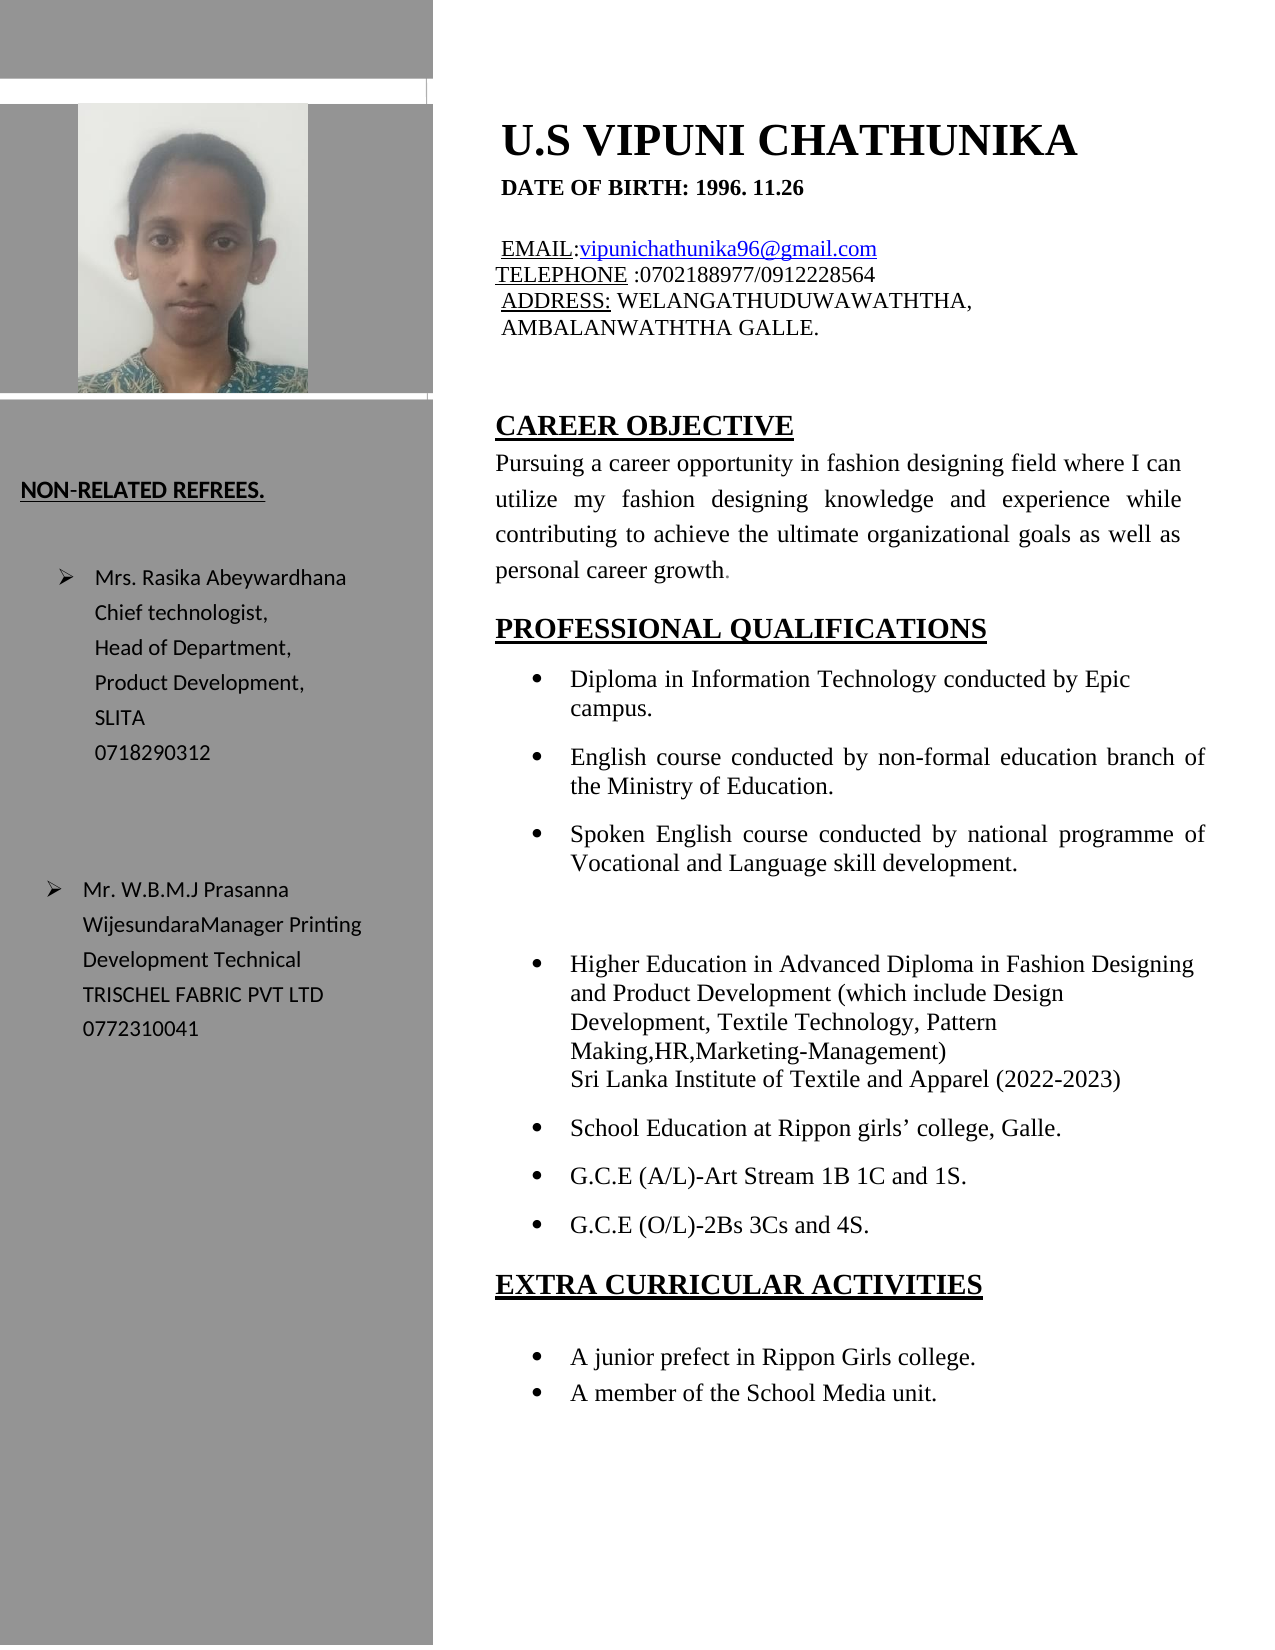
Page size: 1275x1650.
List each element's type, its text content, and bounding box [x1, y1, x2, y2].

text EMAIL:vipunichathunika96@gmail.com TELEPHONE :0702188977/0912228564 [495, 235, 1007, 288]
text Sri Lanka Institute of Textile and Apparel (2022-2023) [570, 1064, 1219, 1093]
text DATE OF BIRTH: 1996. 11.26 [501, 174, 1219, 200]
subtitle PROFESSIONAL QUALIFICATIONS [495, 611, 1219, 645]
list Higher Education in Advanced Diploma in Fashion Designing and Product Development (which include Design Development, Textile Technology, Pattern Making,HR,Marketing-Management) [533, 949, 1195, 1064]
list Spoken English course conducted by national programme of Vocational and Language skill development. [533, 819, 1207, 877]
list English course conducted by non-formal education branch of the Ministry of Education. [533, 742, 1207, 799]
list A junior prefect in Rippon Girls college. [533, 1342, 1219, 1371]
list G.C.E (A/L)-Art Stream 1B 1C and 1S. [533, 1161, 1219, 1190]
subtitle CAREER OBJECTIVE [495, 408, 1219, 442]
list Diploma in Information Technology conducted by Epic campus. [533, 664, 1206, 722]
picture [0, 0, 433, 1645]
subtitle EXTRA CURRICULAR ACTIVITIES [495, 1267, 1219, 1301]
list School Education at Rippon girls’ college, Galle. [533, 1113, 1219, 1142]
text ADDRESS: WELANGATHUDUWAWATHTHA, AMBALANWATHTHA GALLE. [501, 288, 1206, 340]
list A member of the School Media unit. [533, 1378, 1219, 1407]
title U.S VIPUNI CHATHUNIKA [501, 112, 1219, 165]
list G.C.E (O/L)-2Bs 3Cs and 4S. [533, 1210, 1219, 1238]
text Pursuing a career opportunity in fashion designing field where I can utilize my fashion designing knowledge and experience while contributing to achieve the ultimate organizational goals as well as personal career growth. [495, 448, 1182, 584]
